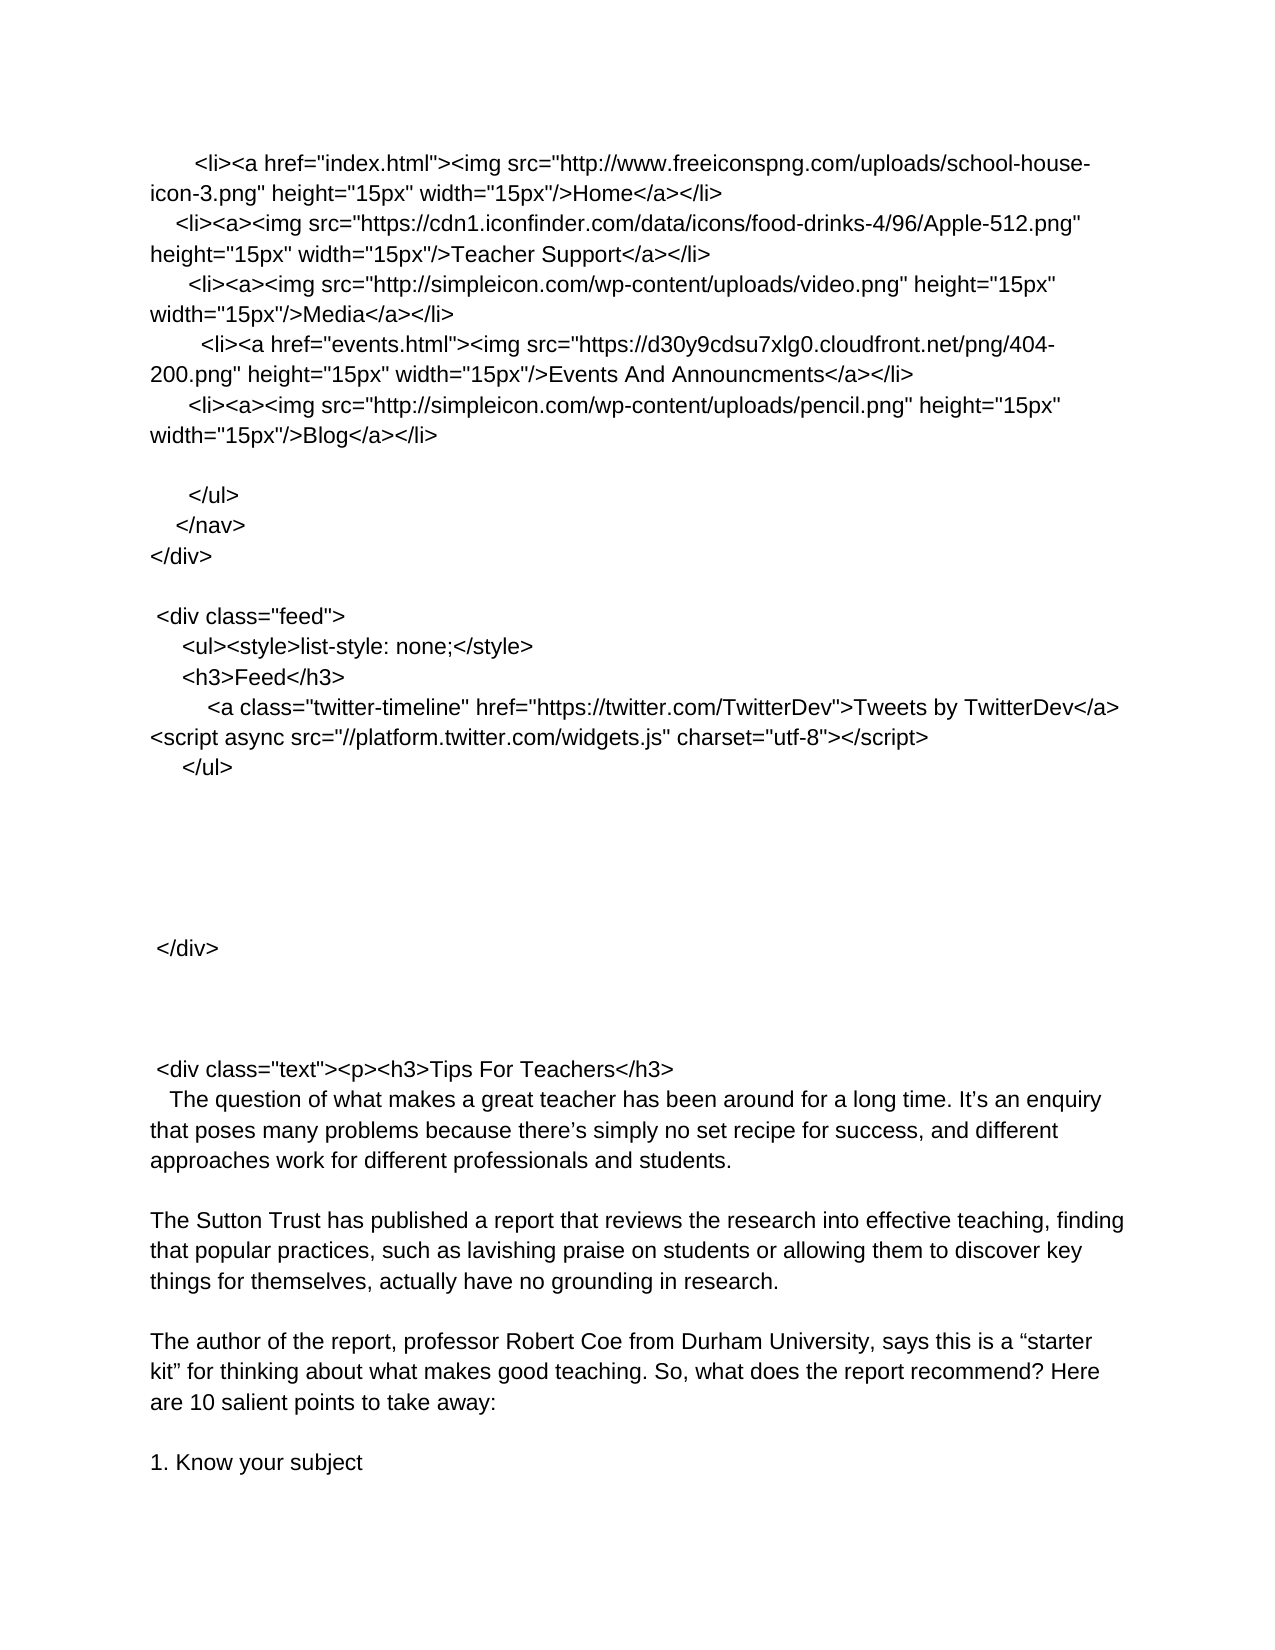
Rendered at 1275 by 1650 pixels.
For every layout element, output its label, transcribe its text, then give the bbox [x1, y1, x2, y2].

text <li><a href="events.html"><img src="https://d30y9cdsu7xlg0.cloudfront.net/png/404-200.png" height="15px" width="15px"/>Events And Announcments</a></li> [150, 331, 1125, 388]
text </div> [150, 543, 1125, 569]
text <a class="twitter-timeline" href="https://twitter.com/TwitterDev">Tweets by TwitterDev</a> <script async src="//platform.twitter.com/widgets.js" charset="utf-8"></script> [150, 694, 1125, 750]
text The Sutton Trust has published a report that reviews the research into effective teaching, finding that popular practices, such as lavishing praise on students or allowing them to discover key things for themselves, actually have no grounding in research. [150, 1207, 1125, 1294]
text </nav> [150, 512, 1125, 539]
text <li><a href="index.html"><img src="http://www.freeiconspng.com/uploads/school-house-icon-3.png" height="15px" width="15px"/>Home</a></li> [150, 150, 1125, 207]
text <li><a><img src="http://simpleicon.com/wp-content/uploads/video.png" height="15px" width="15px"/>Media</a></li> [150, 271, 1125, 327]
text <div class="text"><p><h3>Tips For Teachers</h3> [150, 1056, 1125, 1083]
text <li><a><img src="https://cdn1.iconfinder.com/data/icons/food-drinks-4/96/Apple-512.png" height="15px" width="15px"/>Teacher Support</a></li> [150, 210, 1125, 267]
text </ul> [150, 482, 1125, 509]
text </div> [150, 935, 1125, 962]
text The question of what makes a great teacher has been around for a long time. It’s an enquiry that poses many problems because there’s simply no set recipe for success, and different approaches work for different professionals and students. [150, 1086, 1125, 1173]
text <li><a><img src="http://simpleicon.com/wp-content/uploads/pencil.png" height="15px" width="15px"/>Blog</a></li> [150, 392, 1125, 448]
text 1. Know your subject [150, 1449, 1125, 1475]
text </ul> [150, 754, 1125, 781]
text <div class="feed"> [150, 603, 1125, 629]
text The author of the report, professor Robert Coe from Durham University, says this is a “starter kit” for thinking about what makes good teaching. So, what does the report recommend? Here are 10 salient points to take away: [150, 1328, 1125, 1415]
text <h3>Feed</h3> [150, 663, 1125, 690]
text <ul><style>list-style: none;</style> [150, 633, 1125, 660]
